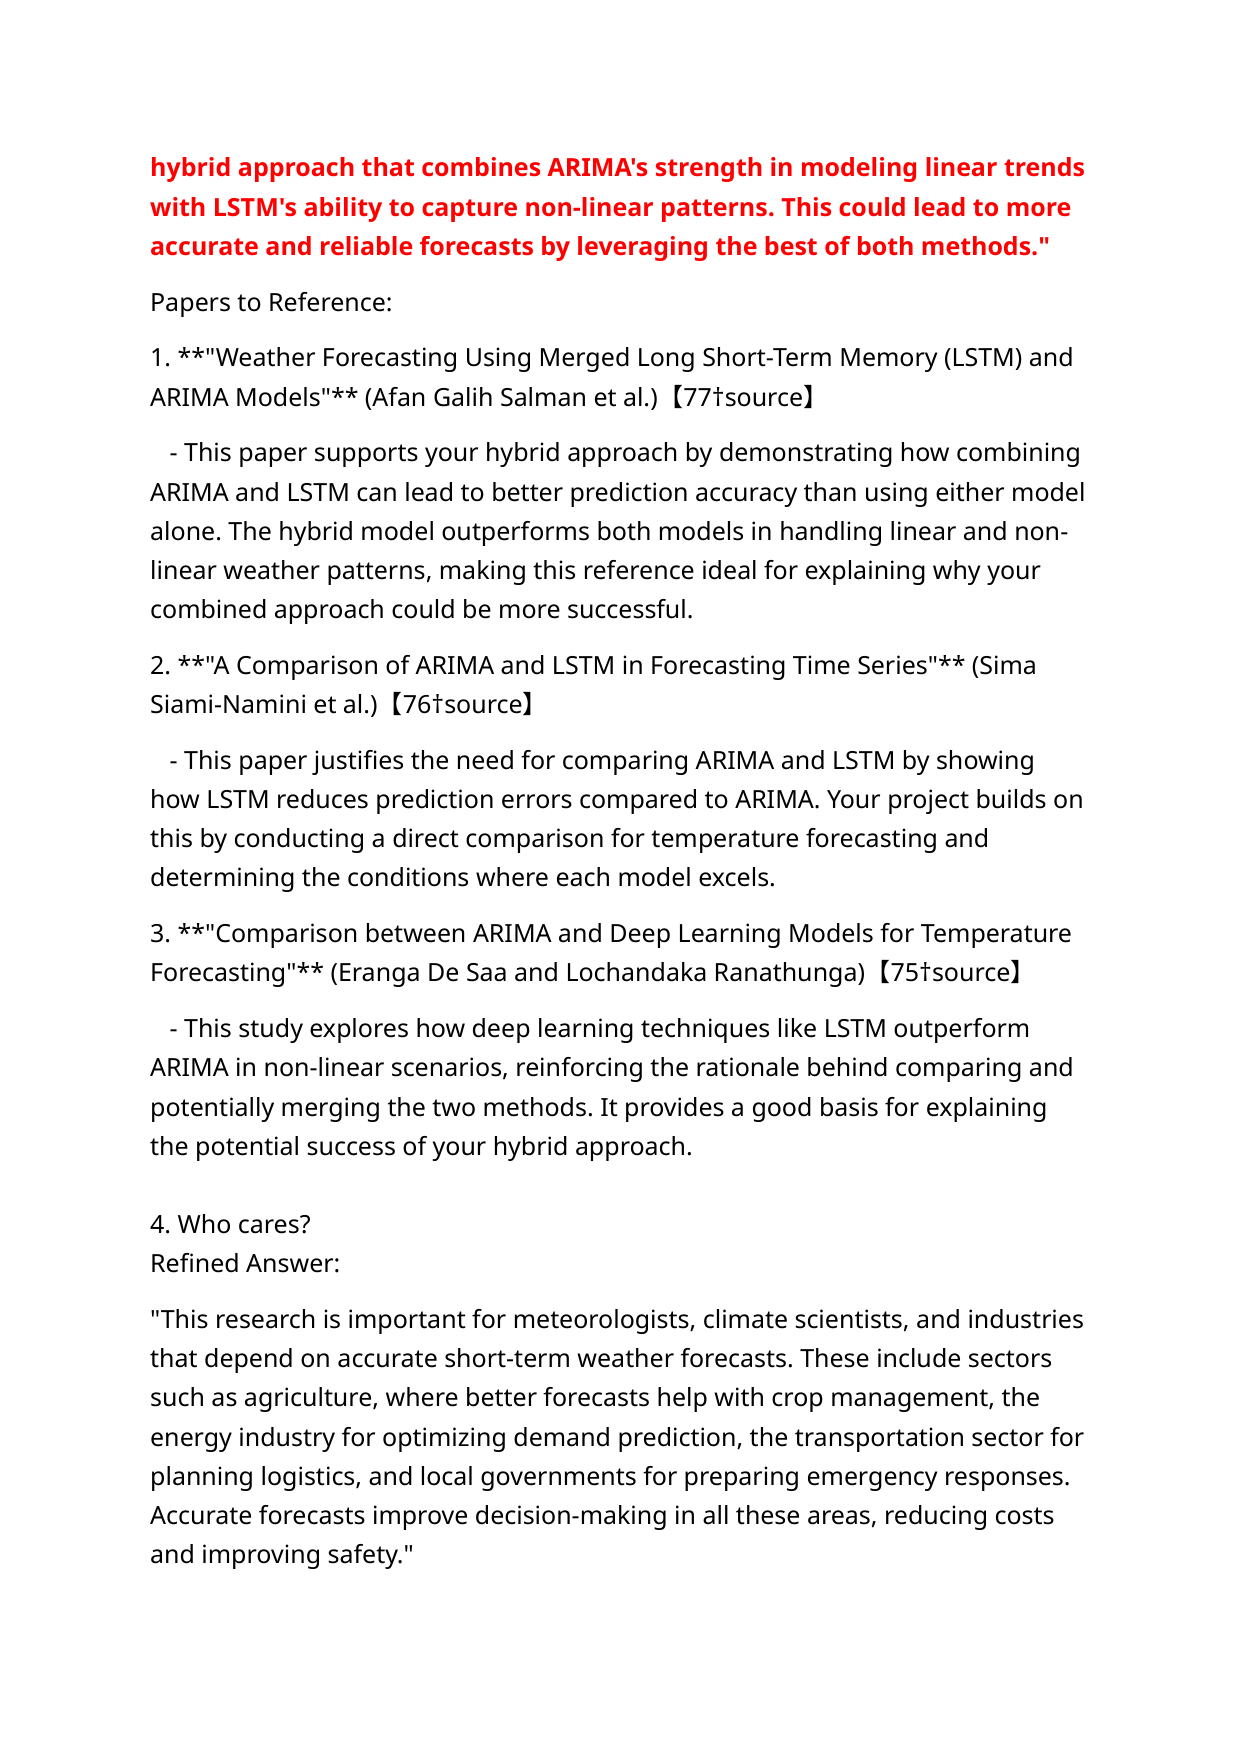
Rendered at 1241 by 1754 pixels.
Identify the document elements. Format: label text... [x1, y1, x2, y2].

text - This paper justifies the need for comparing ARIMA and LSTM by showing how LSTM reduces prediction errors compared to ARIMA. Your project builds on this by conducting a direct comparison for temperature forecasting and determining the conditions where each model excels. [150, 742, 1090, 894]
text 1. **"Weather Forecasting Using Merged Long Short-Term Memory (LSTM) and ARIMA Models"** (Afan Galih Salman et al.)【77†source】 [150, 340, 1090, 413]
text 2. **"A Comparison of ARIMA and LSTM in Forecasting Time Series"** (Sima Siami-Namini et al.)【76†source】 [150, 647, 1090, 721]
text - This study explores how deep learning techniques like LSTM outperform ARIMA in non-linear scenarios, reinforcing the rationale behind comparing and potentially merging the two methods. It provides a good basis for explaining the potential success of your hybrid approach. 4. Who cares? Refined Answer: [150, 1011, 1090, 1280]
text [150, 150, 1090, 262]
text Papers to Reference: [150, 284, 1090, 318]
text "This research is important for meteorologists, climate scientists, and industries that depend on accurate short-term weather forecasts. These include sectors such as agriculture, where better forecasts help with crop management, the energy industry for optimizing demand prediction, the transportation sector for planning logistics, and local governments for preparing emergency responses. Accurate forecasts improve decision-making in all these areas, reducing costs and improving safety." [150, 1302, 1090, 1571]
text 3. **"Comparison between ARIMA and Deep Learning Models for Temperature Forecasting"** (Eranga De Saa and Lochandaka Ranathunga)【75†source】 [150, 916, 1090, 989]
text - This paper supports your hybrid approach by demonstrating how combining ARIMA and LSTM can lead to better prediction accuracy than using either model alone. The hybrid model outperforms both models in handling linear and non-linear weather patterns, making this reference ideal for explaining why your combined approach could be more successful. [150, 435, 1090, 626]
